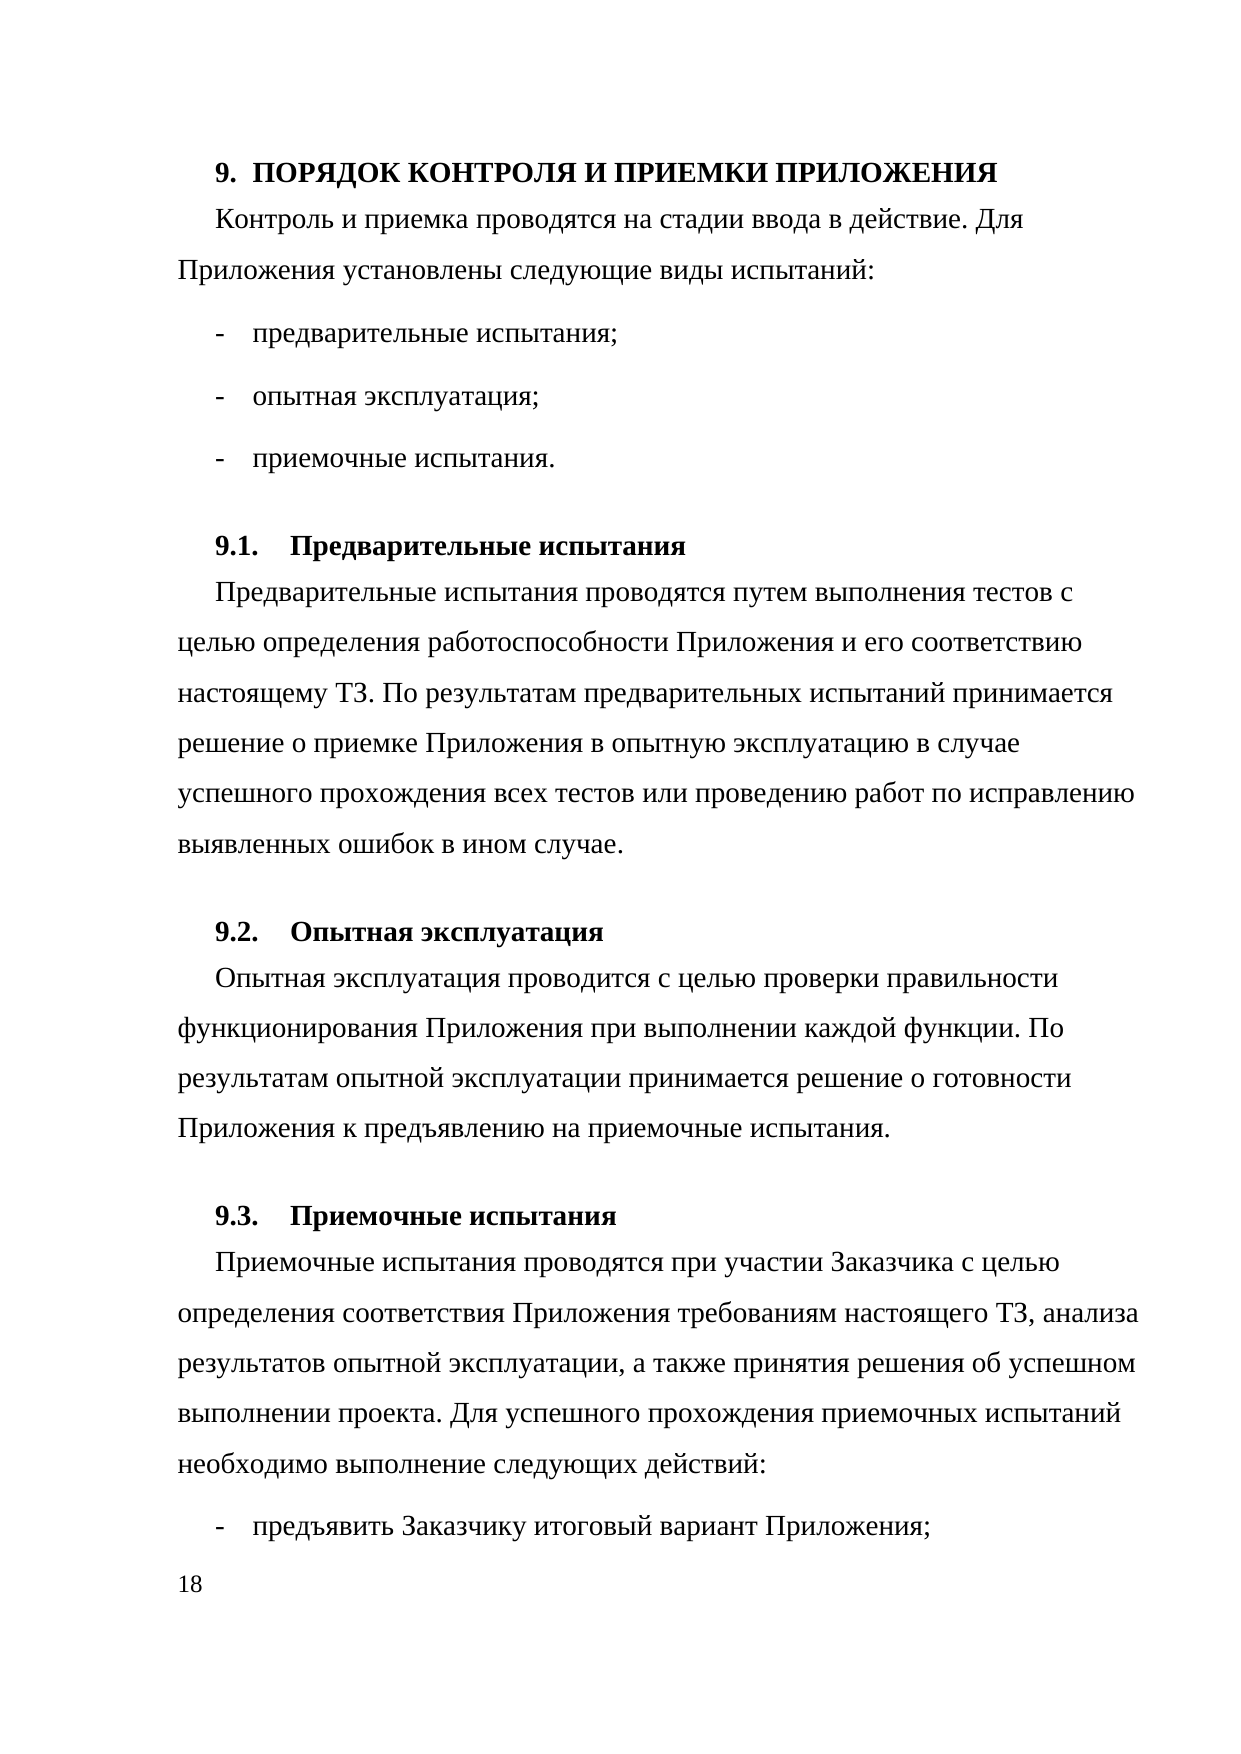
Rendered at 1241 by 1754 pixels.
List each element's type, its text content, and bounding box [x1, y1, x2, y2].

list ПОРЯДОК КОНТРОЛЯ И ПРИЕМКИ ПРИЛОЖЕНИЯ [215, 156, 1152, 189]
text Приемочные испытания проводятся при участии Заказчика с целью определения соответствия Приложения требованиям настоящего ТЗ, анализа результатов опытной эксплуатации, а также принятия решения об успешном выполнении проекта. Для успешного прохождения приемочных испытаний необходимо выполнение следующих действий: [177, 1244, 1152, 1479]
list Приемочные испытания [215, 1198, 1152, 1232]
text Предварительные испытания проводятся путем выполнения тестов с целью определения работоспособности Приложения и его соответствию настоящему ТЗ. По результатам предварительных испытаний принимается решение о приемке Приложения в опытную эксплуатацию в случае успешного прохождения всех тестов или проведению работ по исправлению выявленных ошибок в ином случае. [177, 574, 1152, 859]
text Контроль и приемка проводятся на стадии ввода в действие. Для Приложения установлены следующие виды испытаний: [177, 202, 1152, 286]
list опытная эксплуатация; [215, 378, 1152, 411]
list предварительные испытания; [215, 315, 1152, 348]
list Предварительные испытания [215, 528, 1152, 562]
text Опытная эксплуатация проводится с целью проверки правильности функционирования Приложения при выполнении каждой функции. По результатам опытной эксплуатации принимается решение о готовности Приложения к предъявлению на приемочные испытания. [177, 960, 1152, 1144]
list Опытная эксплуатация [215, 914, 1152, 947]
list предъявить Заказчику итоговый вариант Приложения; [215, 1508, 1152, 1542]
list приемочные испытания. [215, 440, 1152, 474]
